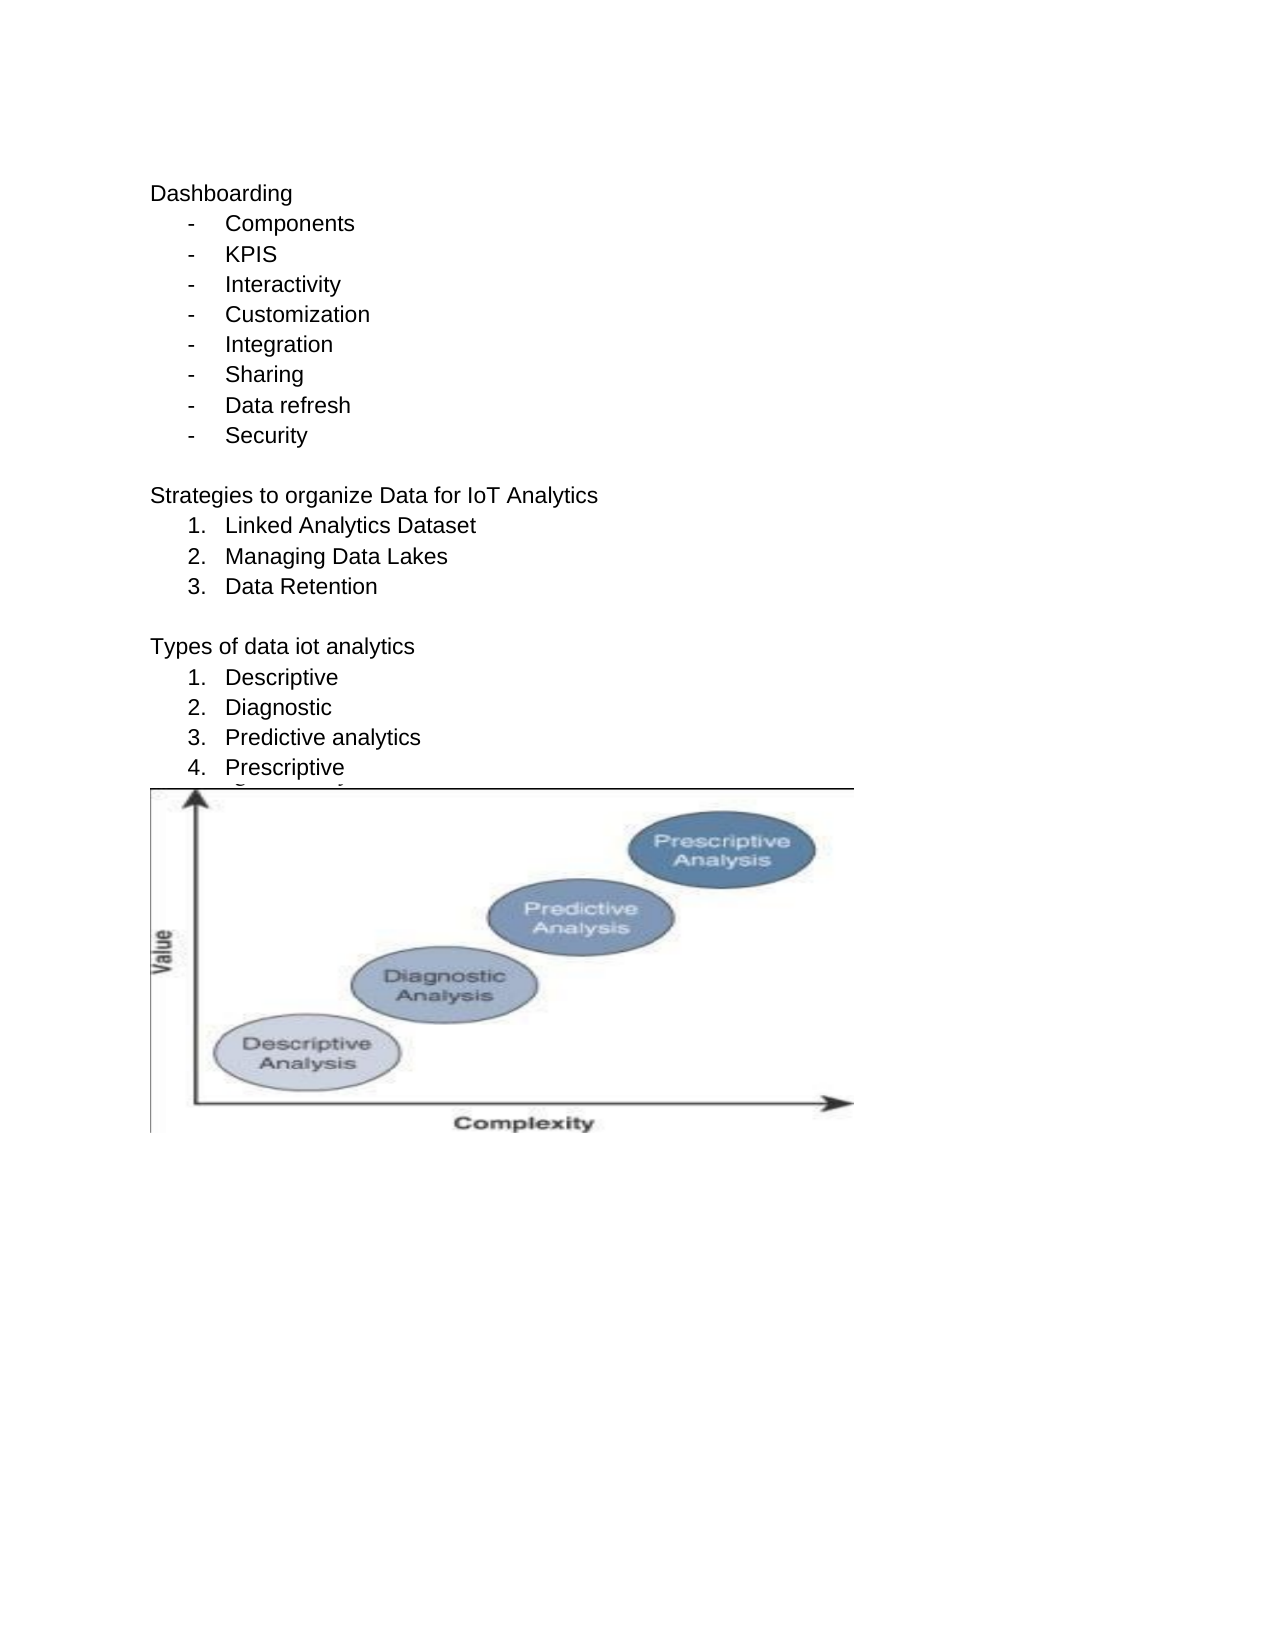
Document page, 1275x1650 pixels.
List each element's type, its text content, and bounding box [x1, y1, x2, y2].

text Strategies to organize Data for IoT Analytics [150, 482, 1125, 509]
picture [150, 784, 868, 1140]
list Components [187, 210, 1125, 237]
list Security [187, 422, 1125, 448]
text Dashboarding [150, 180, 1125, 207]
list Data Retention [187, 573, 1125, 599]
list Linked Analytics Dataset [187, 512, 1125, 539]
list Predictive analytics [187, 724, 1125, 750]
list Diagnostic [187, 694, 1125, 720]
list Data refresh [187, 392, 1125, 418]
list Integration [187, 331, 1125, 358]
list Descriptive [187, 663, 1125, 690]
list Customization [187, 301, 1125, 327]
list Interactivity [187, 271, 1125, 297]
list Prescriptive [187, 754, 1125, 781]
list KPIS [187, 241, 1125, 267]
text Types of data iot analytics [150, 633, 1125, 660]
list Sharing [187, 361, 1125, 388]
list Managing Data Lakes [187, 543, 1125, 569]
